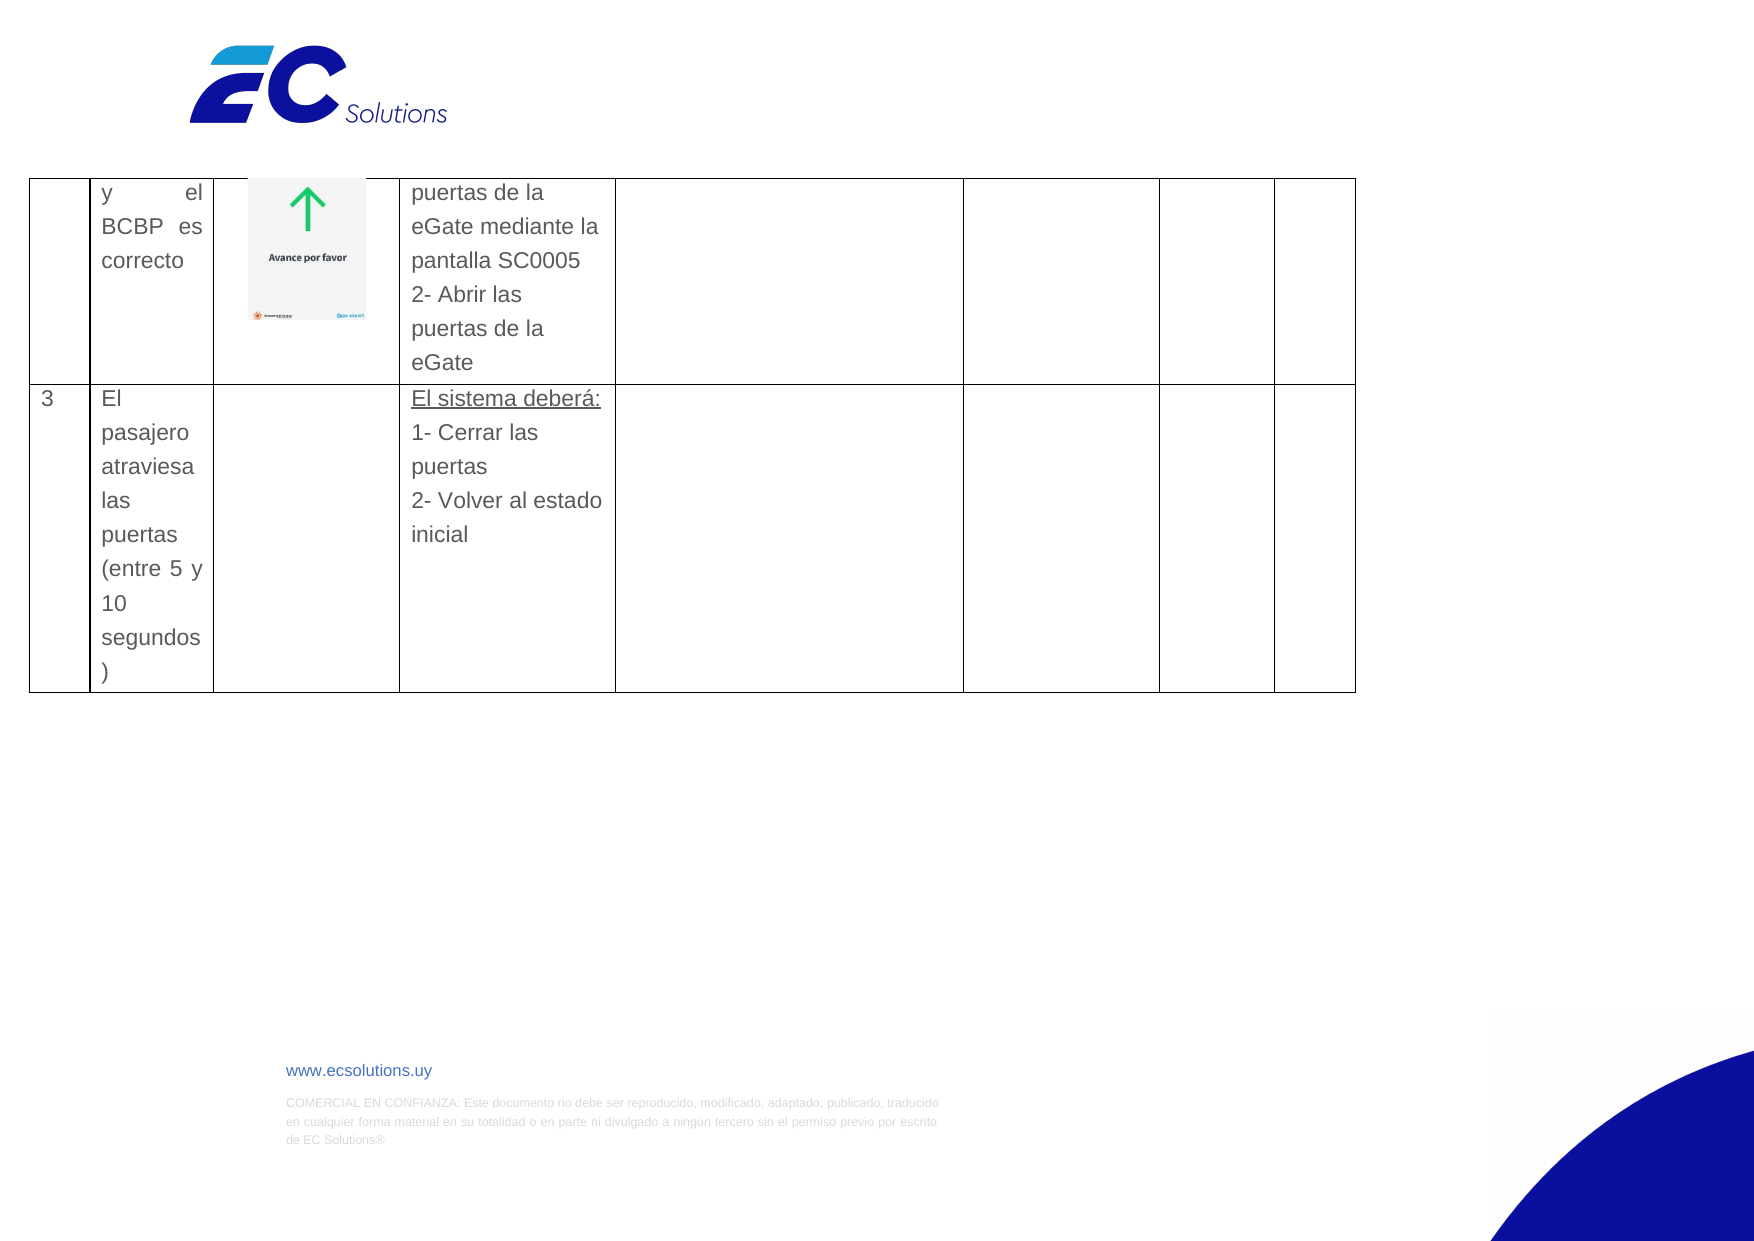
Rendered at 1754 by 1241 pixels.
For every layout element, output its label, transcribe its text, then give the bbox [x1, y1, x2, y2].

table_cell [616, 179, 963, 383]
table_cell 3 [30, 385, 89, 692]
picture [247, 178, 367, 320]
picture [189, 45, 448, 123]
table_cell [616, 385, 963, 692]
table_cell El sistema deberá: 1- Cerrar las puertas 2- Volver al estado inicial [400, 385, 615, 692]
table_cell [1275, 385, 1355, 692]
table_cell [214, 385, 399, 692]
picture [1488, 1008, 1754, 1241]
table_cell 2 [30, 179, 89, 383]
table_cell [1275, 179, 1355, 383]
table_cell [1160, 179, 1274, 383]
table_cell El sistema deberá: 1- Instruir al pasajero para que atraviese las puertas de la eGate mediante la pantalla SC0005 2- Abrir las puertas de la eGate [400, 179, 615, 383]
table_cell [964, 385, 1159, 692]
table_cell El pasajero atraviesa las puertas (entre 5 y 10 segundos) [91, 385, 213, 692]
table_cell Las capturas de rostro coinciden y el BCBP es correcto [91, 179, 213, 383]
table_cell [214, 179, 399, 383]
table_cell [1160, 385, 1274, 692]
table_cell [964, 179, 1159, 383]
